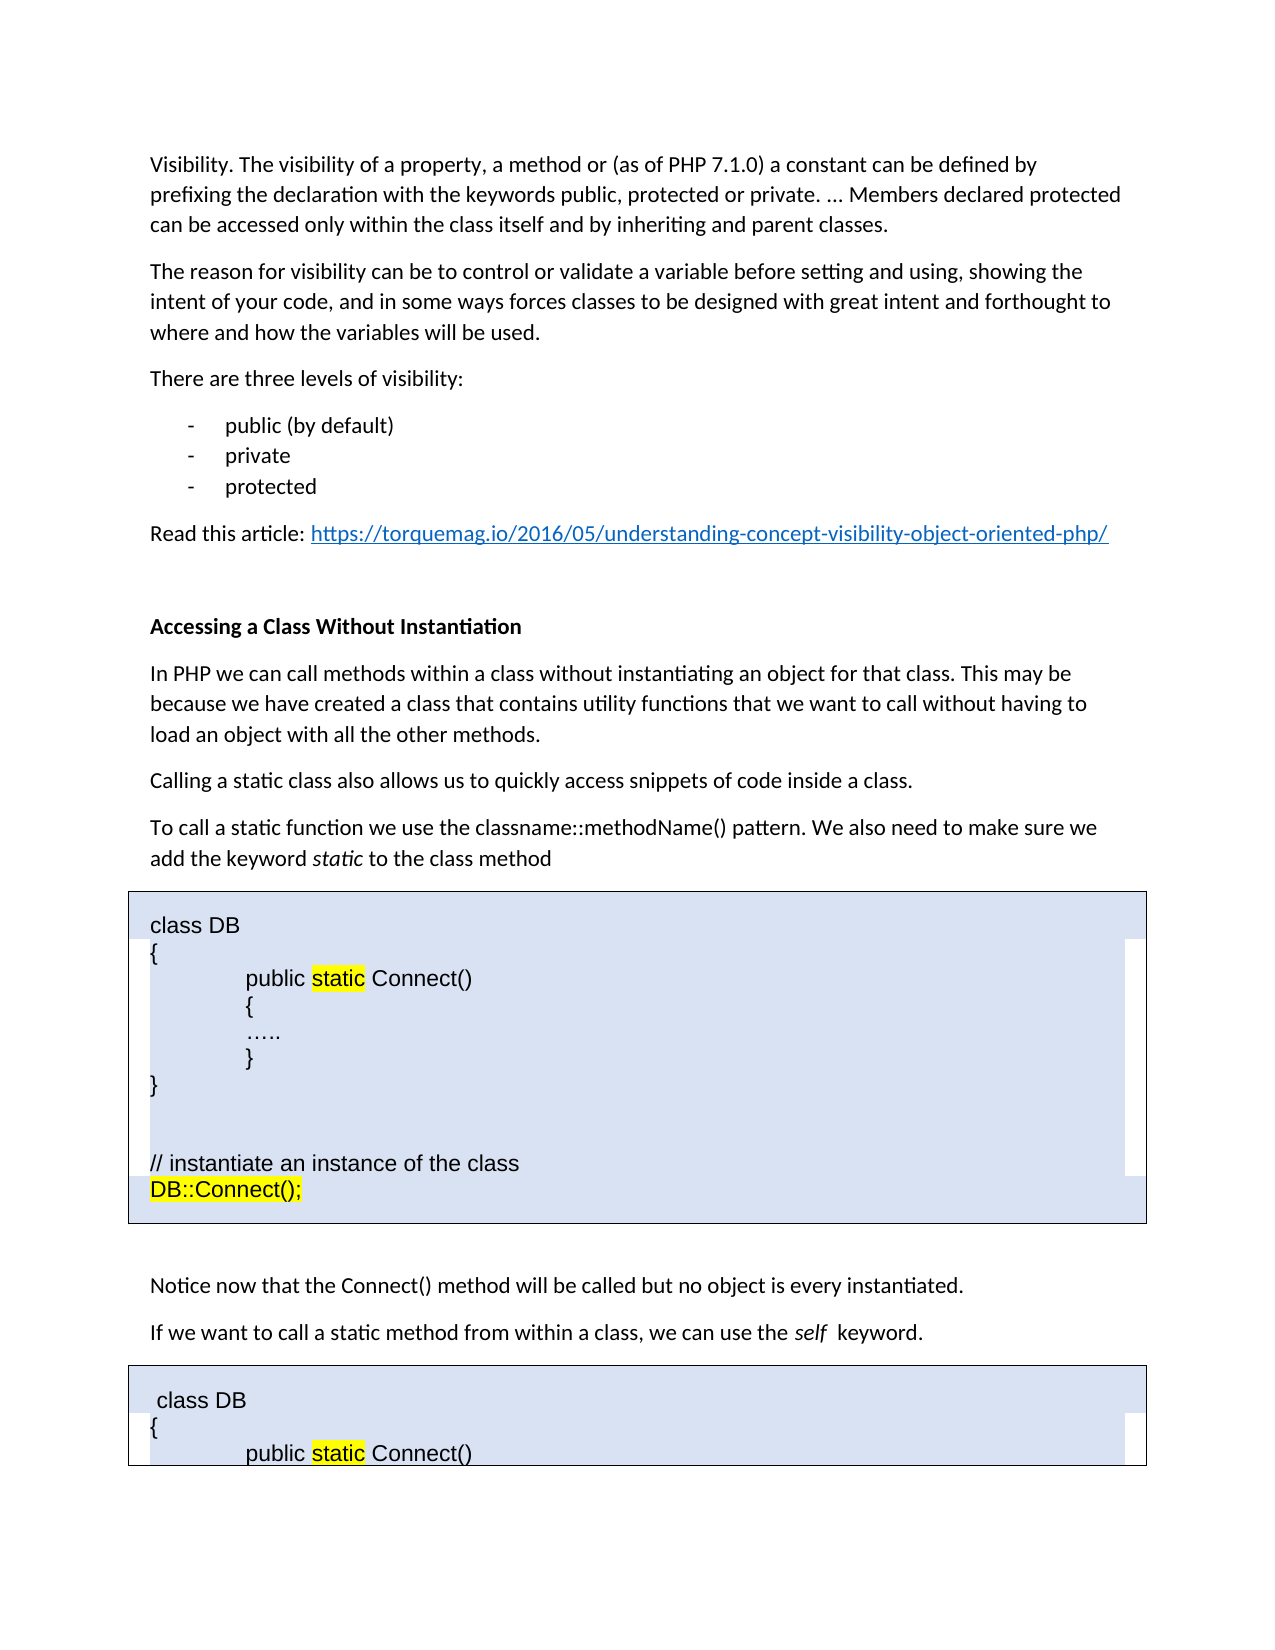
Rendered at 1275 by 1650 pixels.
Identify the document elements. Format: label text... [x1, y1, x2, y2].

text Accessing a Class Without Instantiation [150, 612, 1125, 641]
text public static Connect() [150, 1439, 1125, 1465]
text To call a static function we use the classname::methodName() pattern. We also need to make sure we add the keyword static to the class method [150, 813, 1125, 872]
text DB::Connect(); [129, 1154, 1146, 1223]
text public static Connect() [365, 965, 1125, 992]
text There are three levels of visibility: [150, 364, 1125, 393]
text { [150, 992, 1125, 1018]
text { [150, 1413, 1125, 1439]
text Notice now that the Connect() method will be called but no object is every instantiated. [150, 1271, 1125, 1299]
text } [150, 1044, 1125, 1071]
text In PHP we can call methods within a class without instantiating an object for that class. This may be because we have created a class that contains utility functions that we want to call without having to load an object with all the other methods. [150, 659, 1125, 748]
text class DB [129, 892, 1146, 939]
text Calling a static class also allows us to quickly access snippets of code inside a class. [150, 767, 1125, 795]
text If we want to call a static method from within a class, we can use the self keyword. [150, 1318, 1125, 1346]
list public (by default) [187, 411, 1125, 439]
text } [150, 1071, 1125, 1097]
text ….. [150, 1018, 1125, 1044]
text The reason for visibility can be to control or validate a variable before setting and using, showing the intent of your code, and in some ways forces classes to be designed with great intent and forthought to where and how the variables will be used. [150, 257, 1125, 346]
list private [187, 442, 1125, 470]
text public static Connect() [150, 965, 312, 992]
text Visibility. The visibility of a property, a method or (as of PHP 7.1.0) a constant can be defined by prefixing the declaration with the keywords public, protected or private. ... Members declared protected can be accessed only within the class itself and by inheriting and parent classes. [150, 150, 1125, 238]
text class DB [129, 1366, 1146, 1413]
list protected [187, 472, 1125, 500]
text { [150, 939, 1125, 965]
text Read this article: https://torquemag.io/2016/05/understanding-concept-visibility-object-oriented-php/ [150, 519, 1125, 547]
